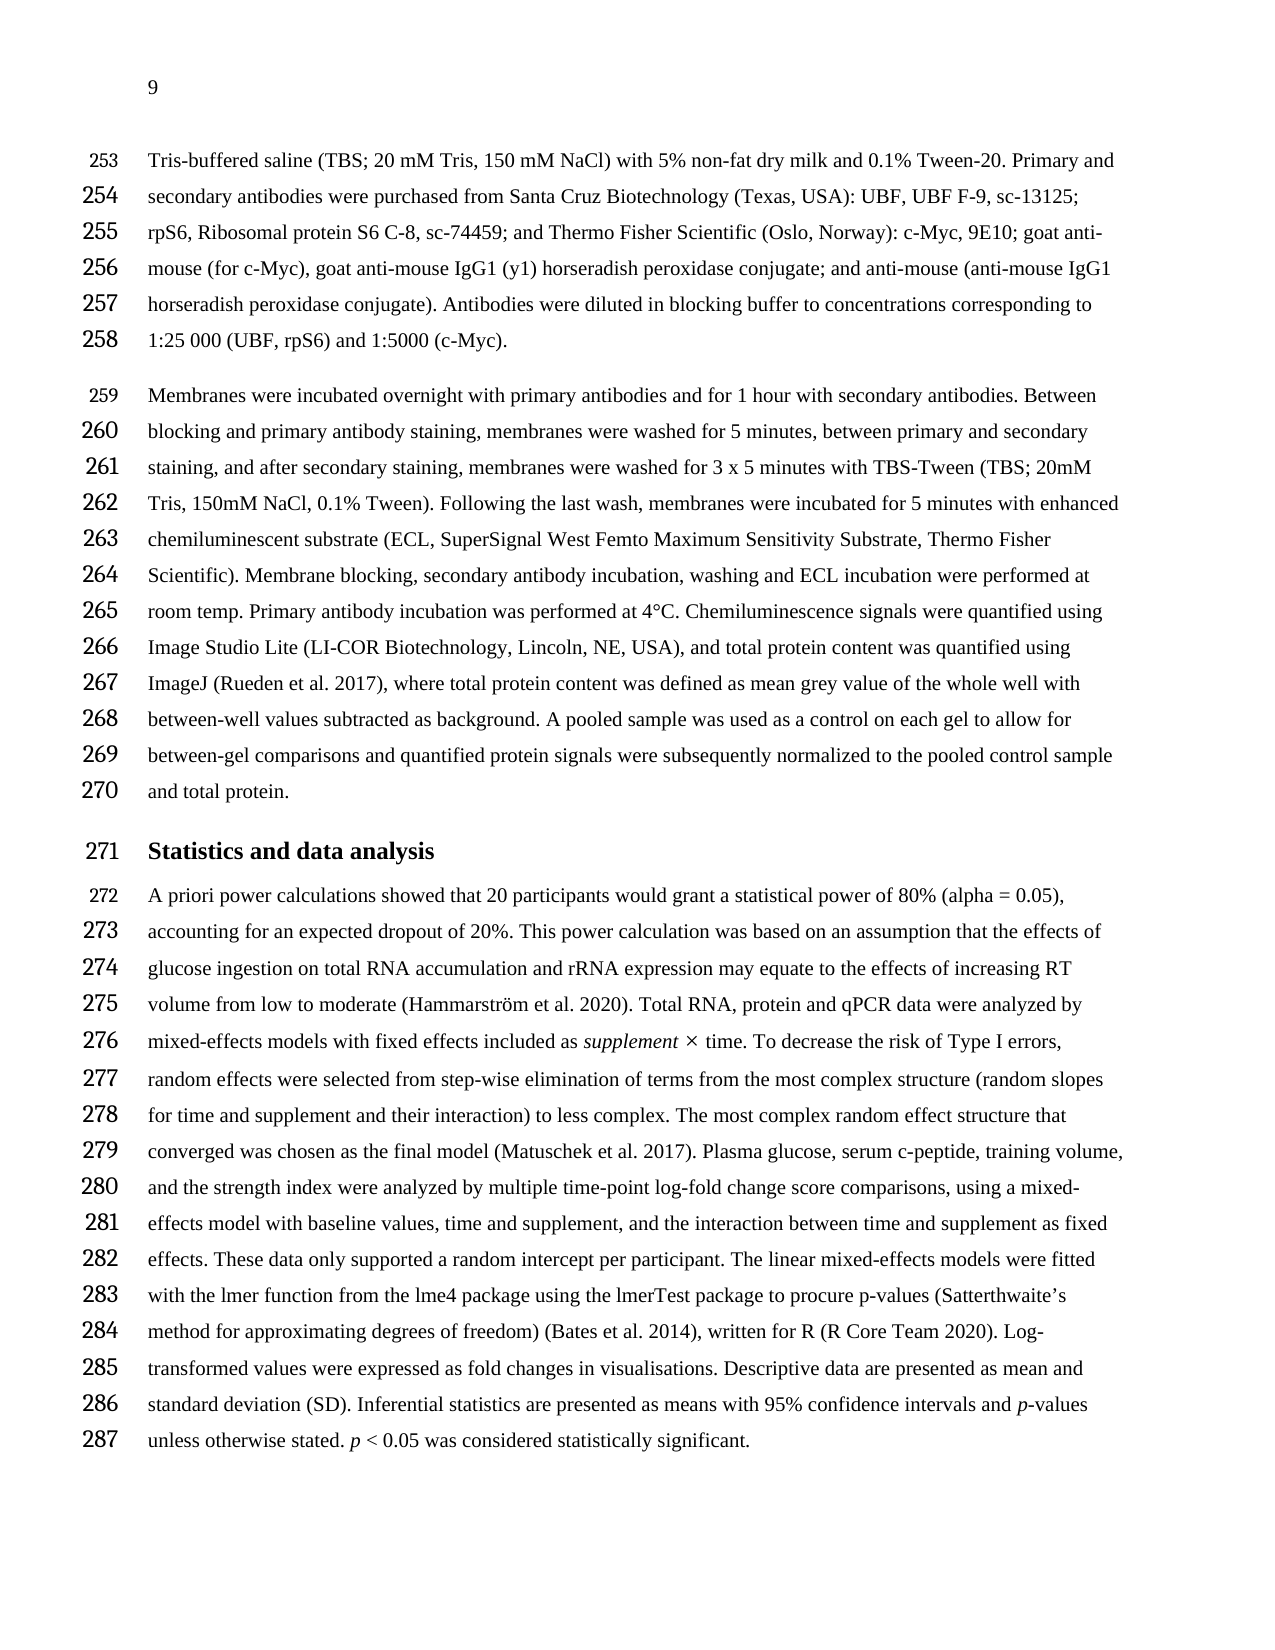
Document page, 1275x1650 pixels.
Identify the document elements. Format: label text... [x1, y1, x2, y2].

subtitle Statistics and data analysis [148, 836, 1127, 865]
